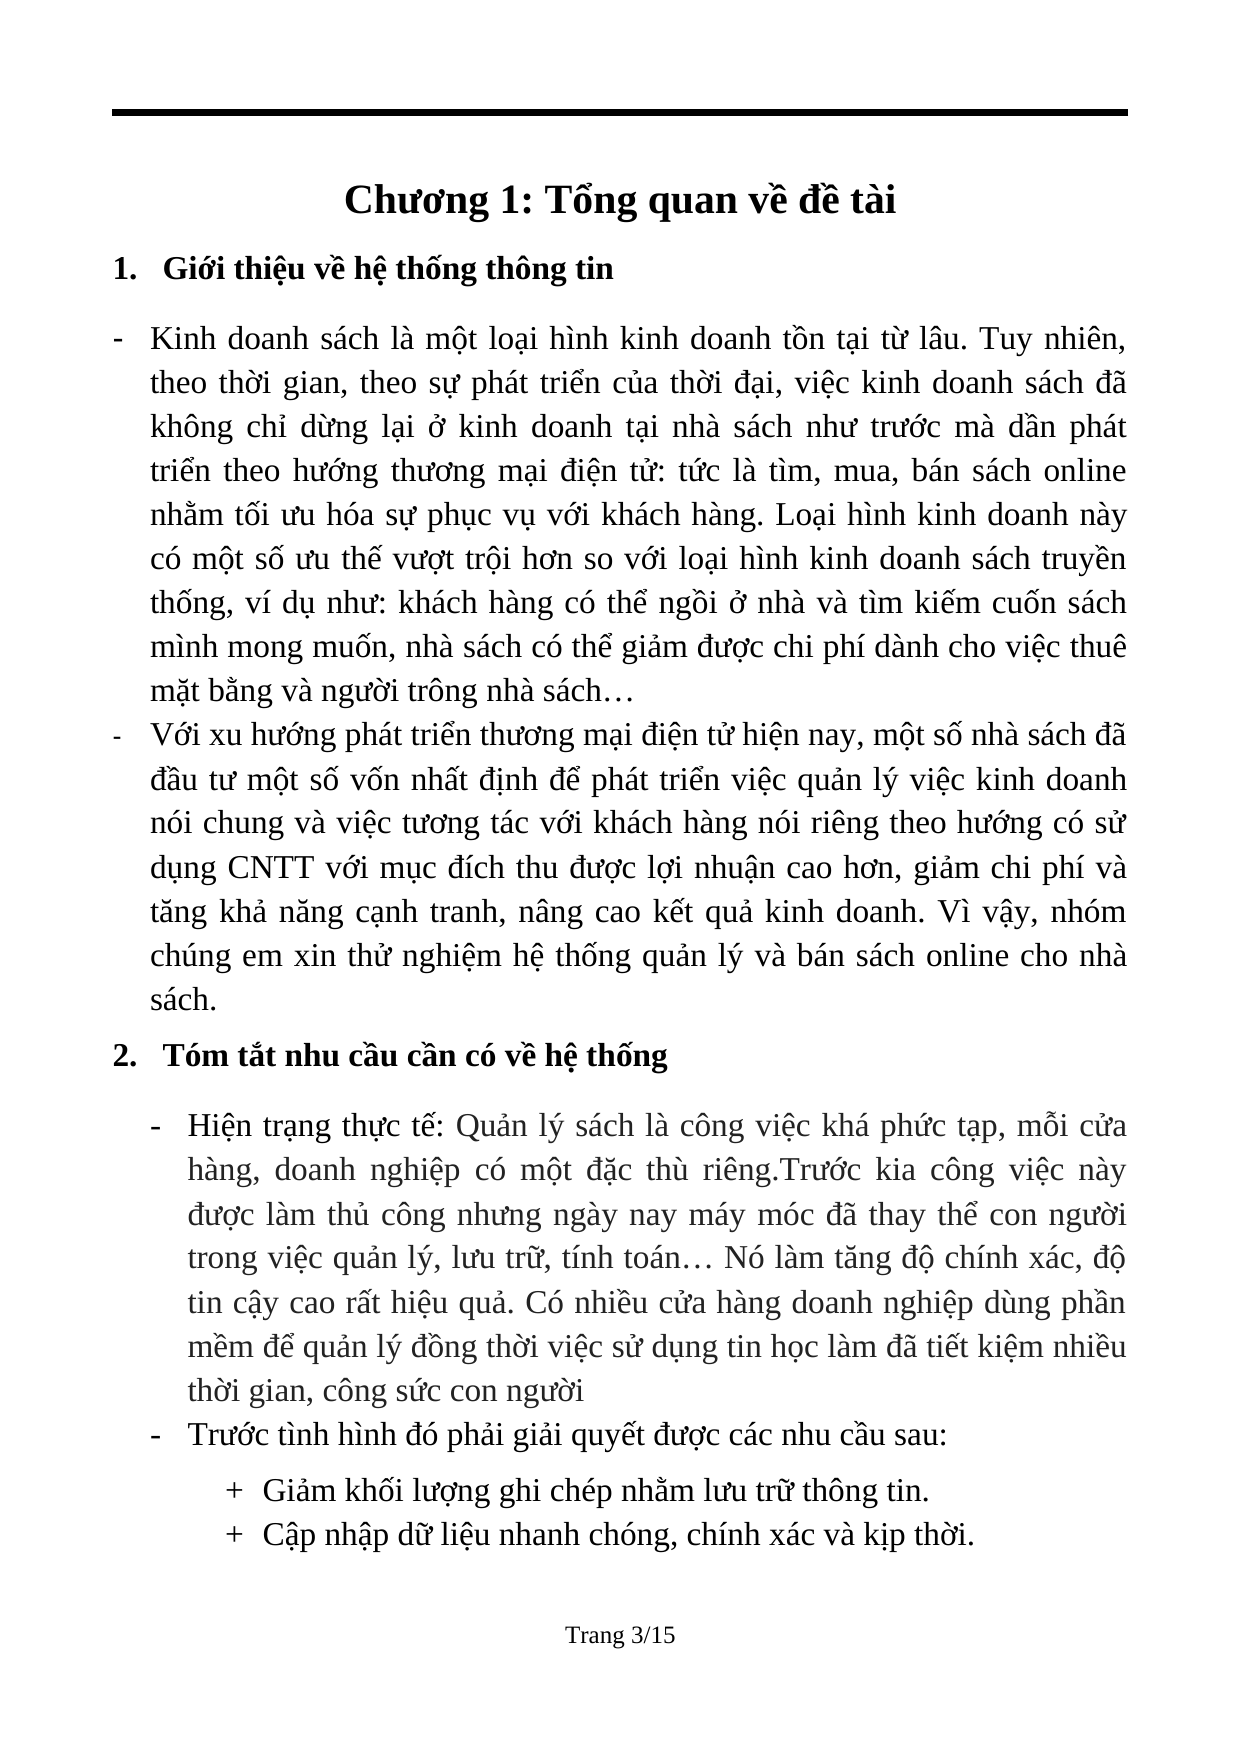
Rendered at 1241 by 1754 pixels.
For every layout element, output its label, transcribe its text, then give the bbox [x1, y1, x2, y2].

list Hiện trạng thực tế: Quản lý sách là công việc khá phức tạp, mỗi cửa hàng, doanh nghiệp có một đặc thù riêng.Trước kia công việc này được làm thủ công nhưng ngày nay máy móc đã thay thể con người trong việc quản lý, lưu trữ, tính toán… Nó làm tăng độ chính xác, độ tin cậy cao rất hiệu quả. Có nhiều cửa hàng doanh nghiệp dùng phần mềm để quản lý đồng thời việc sử dụng tin học làm đã tiết kiệm nhiều thời gian, công sức con người [150, 1106, 1128, 1408]
list Trước tình hình đó phải giải quyết được các nhu cầu sau: [150, 1414, 1128, 1452]
subtitle Chương 1: Tổng quan về đề tài [112, 175, 1128, 223]
list Giới thiệu về hệ thống thông tin [112, 248, 1128, 286]
list Kinh doanh sách là một loại hình kinh doanh tồn tại từ lâu. Tuy nhiên, theo thời gian, theo sự phát triển của thời đại, việc kinh doanh sách đã không chỉ dừng lại ở kinh doanh tại nhà sách như trước mà dần phát triển theo hướng thương mại điện tử: tức là tìm, mua, bán sách online nhằm tối ưu hóa sự phục vụ với khách hàng. Loại hình kinh doanh này có một số ưu thế vượt trội hơn so với loại hình kinh doanh sách truyền thống, ví dụ như: khách hàng có thể ngồi ở nhà và tìm kiếm cuốn sách mình mong muốn, nhà sách có thể giảm được chi phí dành cho việc thuê mặt bằng và người trông nhà sách… [112, 318, 1128, 709]
list Cập nhập dữ liệu nhanh chóng, chính xác và kịp thời. [225, 1515, 1128, 1553]
list Với xu hướng phát triển thương mại điện tử hiện nay, một số nhà sách đã đầu tư một số vốn nhất định để phát triển việc quản lý việc kinh doanh nói chung và việc tương tác với khách hàng nói riêng theo hướng có sử dụng CNTT với mục đích thu được lợi nhuận cao hơn, giảm chi phí và tăng khả năng cạnh tranh, nâng cao kết quả kinh doanh. Vì vậy, nhóm chúng em xin thử nghiệm hệ thống quản lý và bán sách online cho nhà sách. [112, 715, 1128, 1017]
list Tóm tắt nhu cầu cần có về hệ thống [112, 1036, 1128, 1074]
list Giảm khối lượng ghi chép nhằm lưu trữ thông tin. [225, 1471, 1128, 1509]
